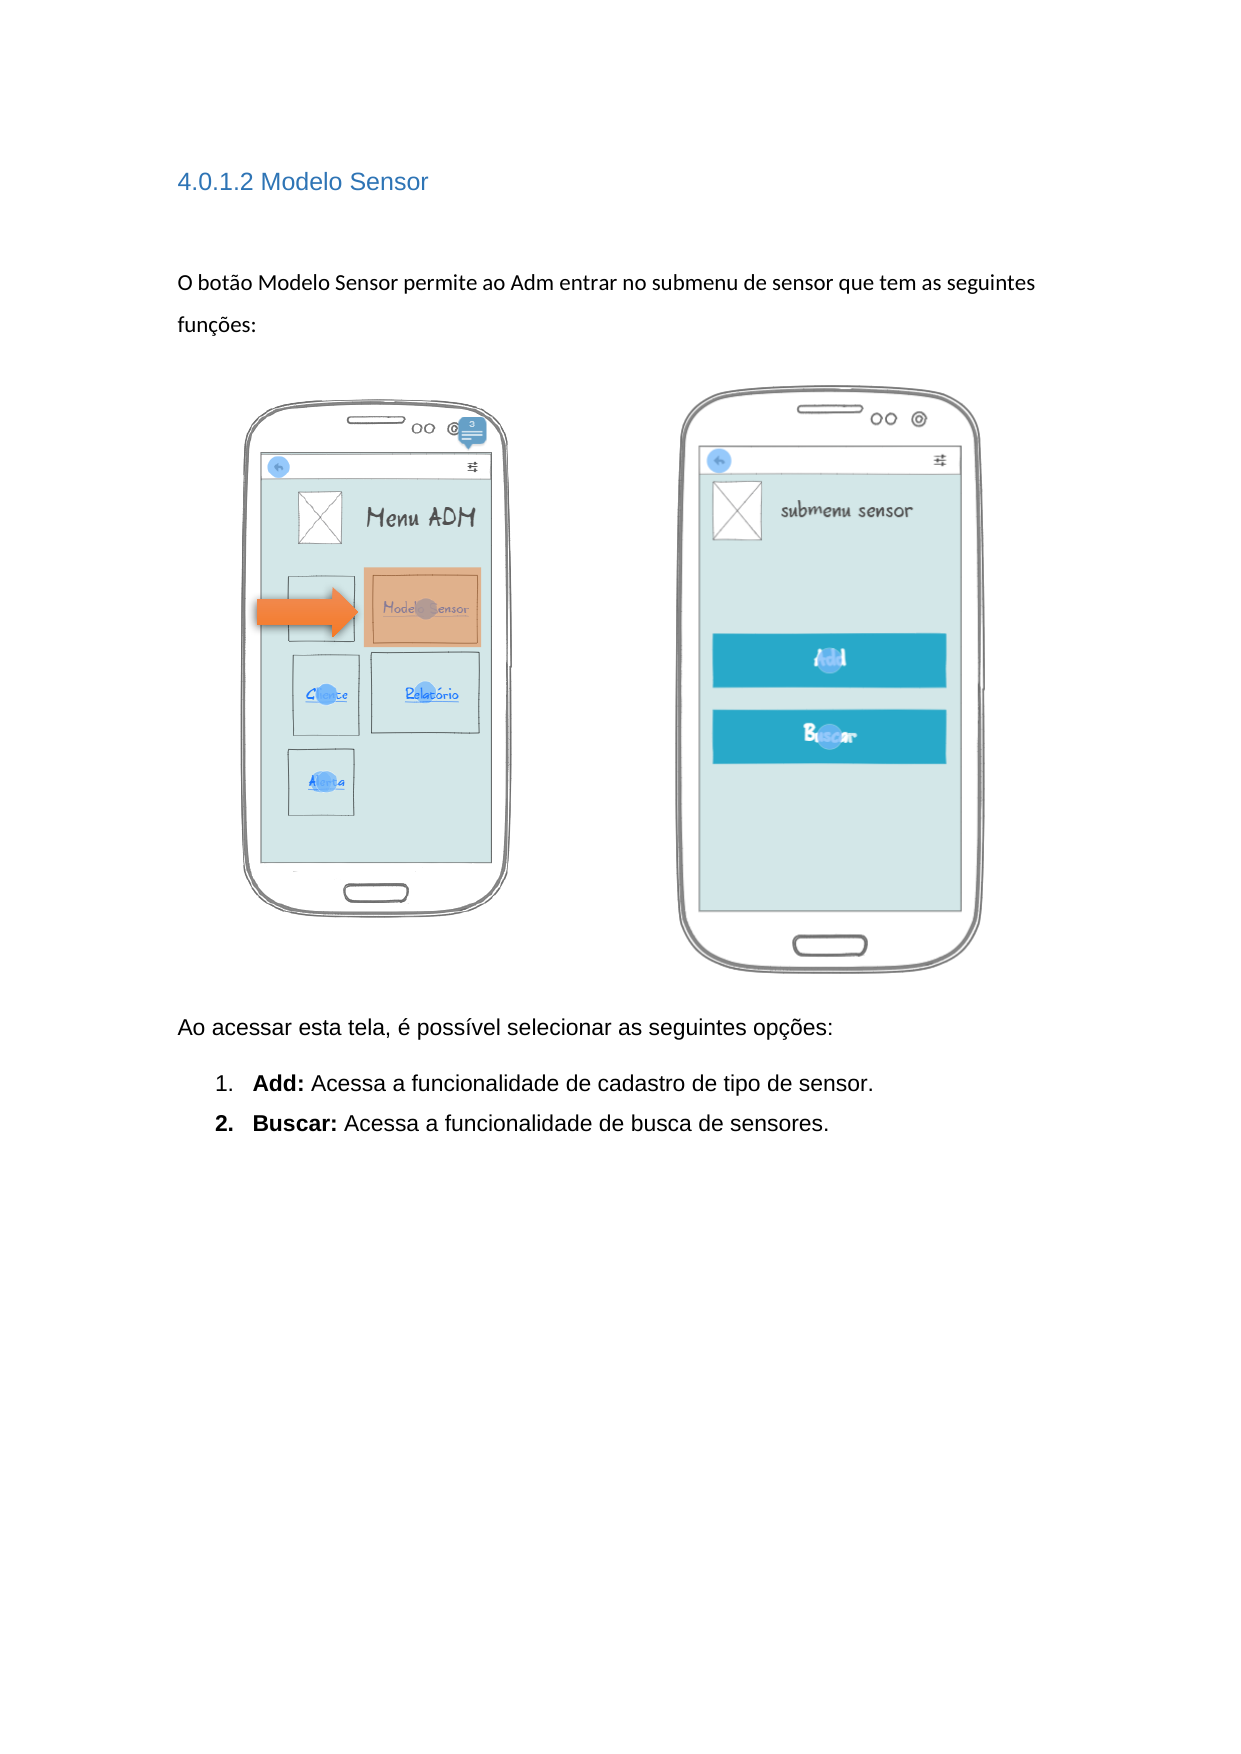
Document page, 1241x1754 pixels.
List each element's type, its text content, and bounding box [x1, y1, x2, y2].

list Buscar: Acessa a funcionalidade de busca de sensores. [215, 1110, 1063, 1136]
text Ao acessar esta tela, é possível selecionar as seguintes opções: [177, 1014, 1063, 1041]
picture [659, 370, 1001, 996]
text O botão Modelo Sensor permite ao Adm entrar no submenu de sensor que tem as seguintes funções: [177, 268, 1063, 338]
list Add: Acessa a funcionalidade de cadastro de tipo de sensor. [215, 1070, 1063, 1097]
subtitle 4.0.1.2 Modelo Sensor [177, 167, 1063, 195]
picture [220, 370, 539, 935]
